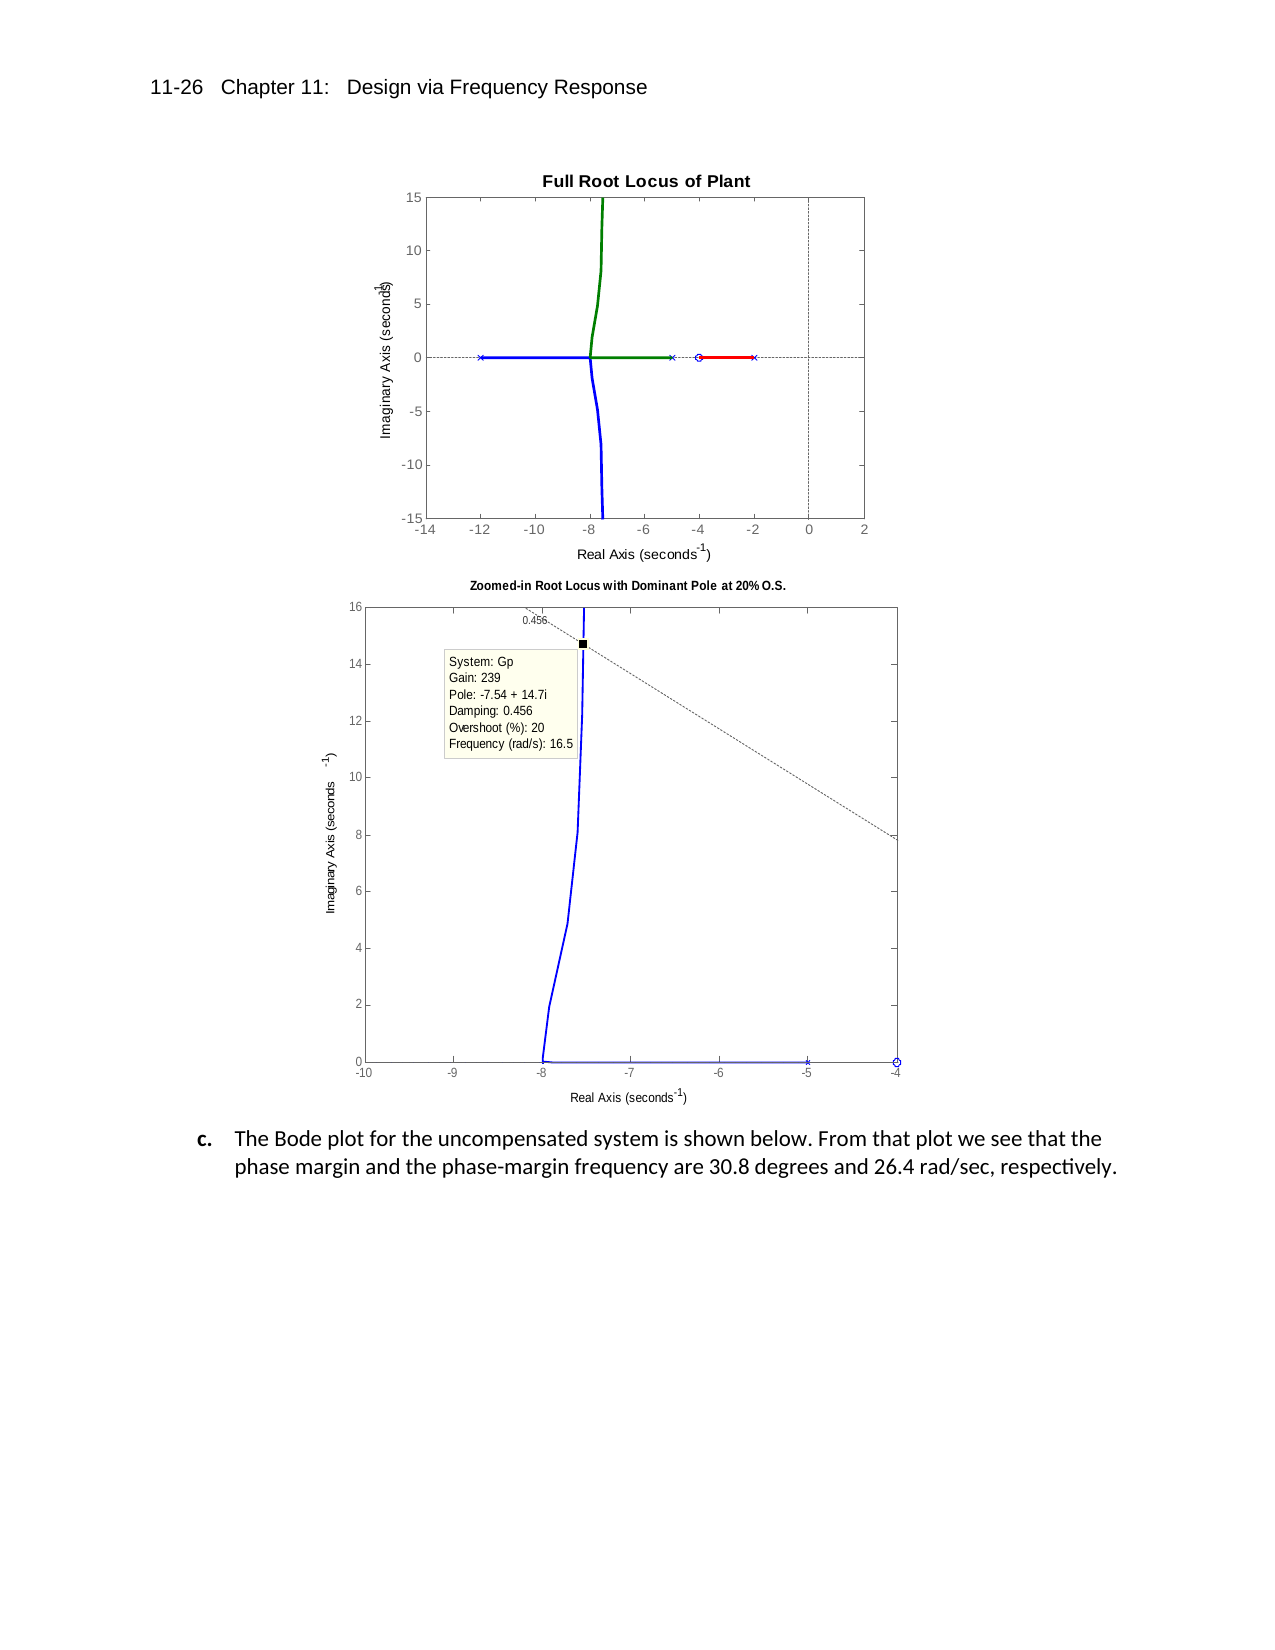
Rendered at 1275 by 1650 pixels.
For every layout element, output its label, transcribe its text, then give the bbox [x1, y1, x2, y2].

list The Bode plot for the uncompensated system is shown below. From that plot we see that the phase margin and the phase-margin frequency are 30.8 degrees and 26.4 rad/sec, respectively. [197, 1124, 1125, 1180]
